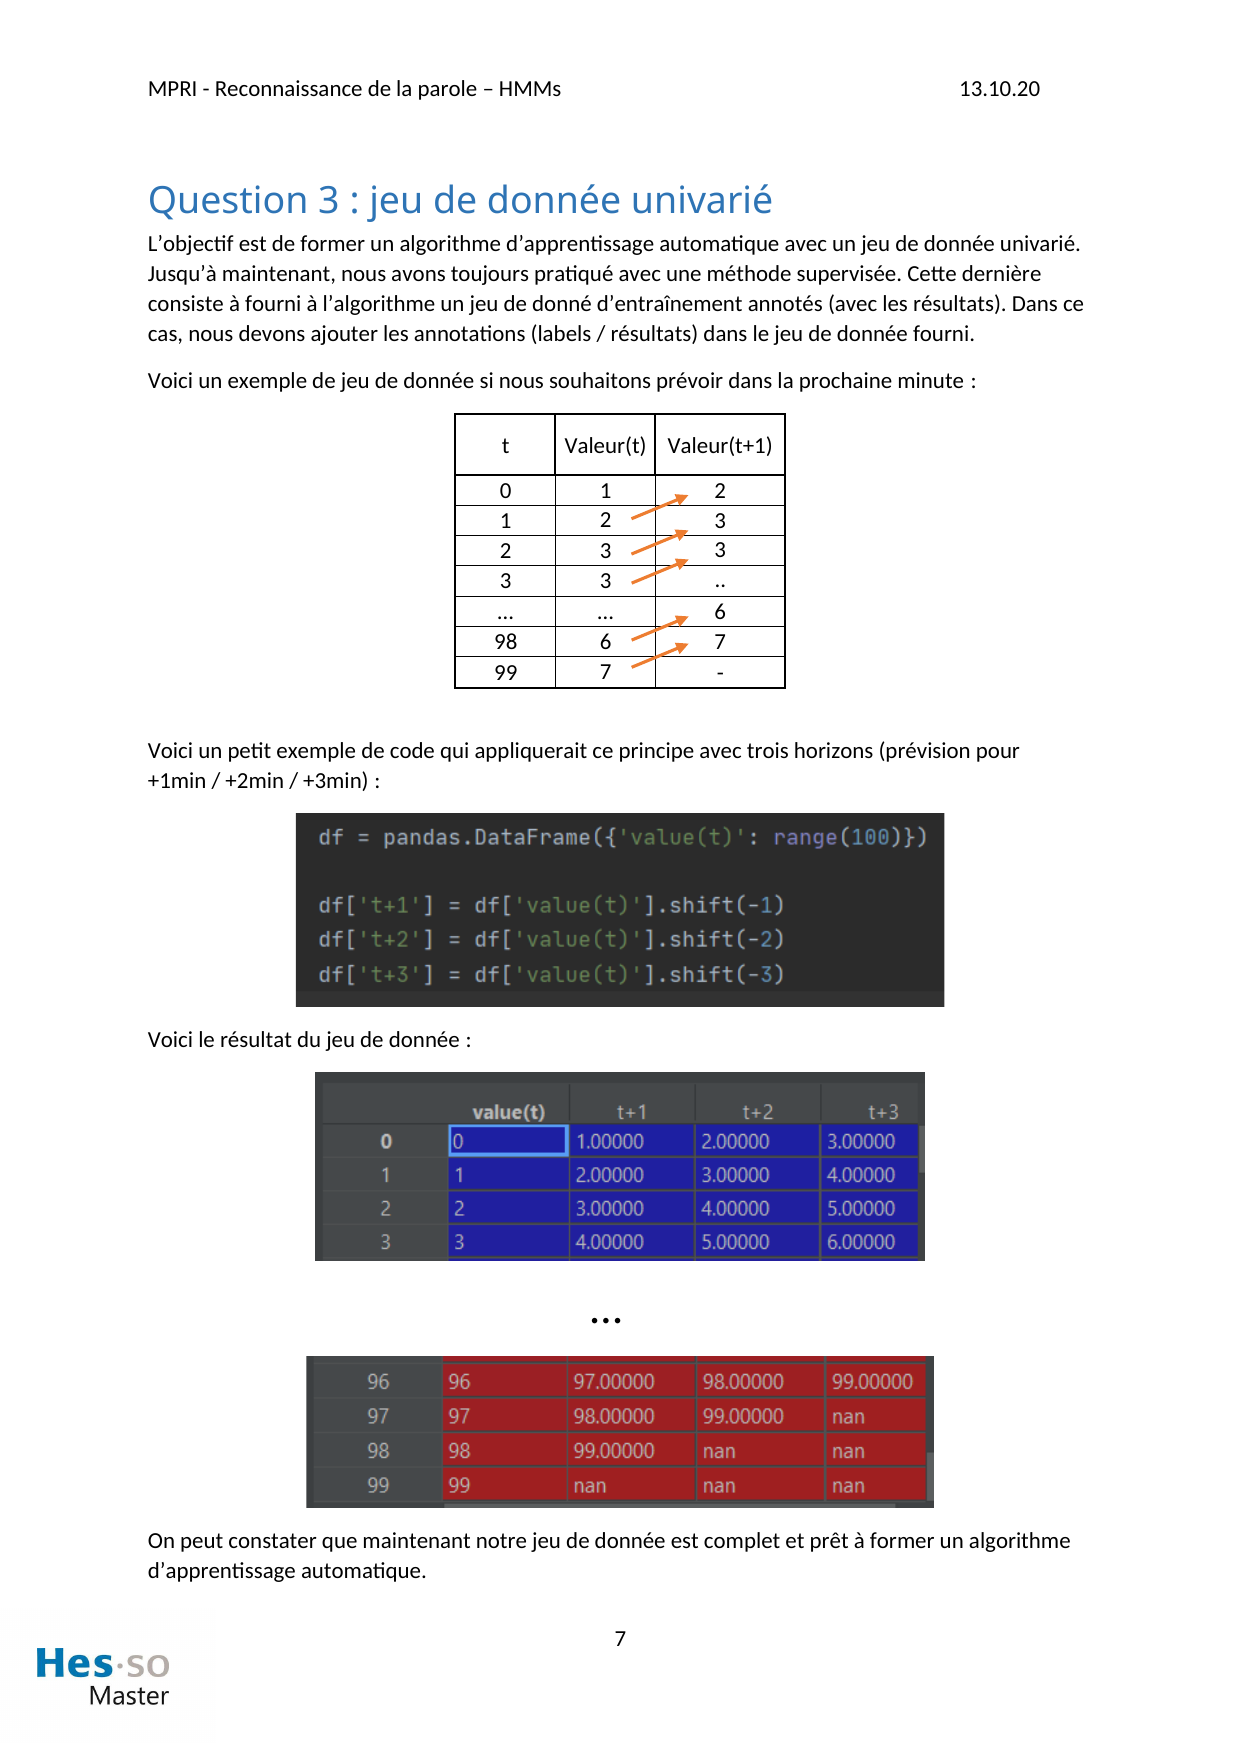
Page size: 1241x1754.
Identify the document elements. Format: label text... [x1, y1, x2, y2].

table_cell 2 [456, 536, 555, 564]
text L’objectif est de former un algorithme d’apprentissage automatique avec un jeu de donnée univarié. Jusqu’à maintenant, nous avons toujours pratiqué avec une méthode supervisée. Cette dernière consiste à fourni à l’algorithme un jeu de donné d’entraînement annotés (avec les résultats). Dans ce cas, nous devons ajouter les annotations (labels / résultats) dans le jeu de donnée fourni. [148, 229, 1093, 347]
table_cell 3 [556, 536, 655, 564]
table_cell 3 [656, 506, 784, 534]
table_cell 3 [656, 536, 784, 564]
table_cell … [456, 597, 555, 626]
text Voici le résultat du jeu de donnée : [148, 1025, 1093, 1053]
text Voici un exemple de jeu de donnée si nous souhaitons prévoir dans la prochaine minute : [148, 366, 1093, 394]
table_header t [456, 415, 554, 474]
picture [315, 1072, 925, 1261]
text Voici un petit exemple de code qui appliquerait ce principe avec trois horizons (prévision pour +1min / +2min / +3min) : [148, 736, 1093, 794]
table_header Valeur(t+1) [656, 415, 784, 474]
table_cell 2 [656, 476, 784, 504]
picture [306, 1356, 934, 1508]
table_cell - [656, 657, 784, 687]
table_cell 3 [556, 566, 655, 596]
text On peut constater que maintenant notre jeu de donnée est complet et prêt à former un algorithme d’apprentissage automatique. [148, 1526, 1093, 1585]
text … [516, 1279, 1093, 1335]
table_cell 6 [656, 597, 784, 626]
table_cell … [556, 597, 655, 626]
table_cell 3 [456, 566, 555, 596]
table_cell 7 [656, 627, 784, 656]
table_cell 7 [556, 657, 655, 687]
table_header Valeur(t) [556, 415, 654, 474]
picture [295, 813, 945, 1007]
table_cell 2 [556, 506, 655, 534]
table_cell 1 [456, 506, 555, 534]
table_cell 0 [456, 476, 555, 504]
subtitle Question 3 : jeu de donnée univarié [148, 174, 1093, 225]
table_cell 99 [456, 657, 555, 687]
table_cell 1 [556, 476, 655, 504]
picture [0, 1608, 217, 1743]
table_cell 6 [556, 627, 655, 656]
table_cell .. [656, 566, 784, 596]
table_cell 98 [456, 627, 555, 656]
